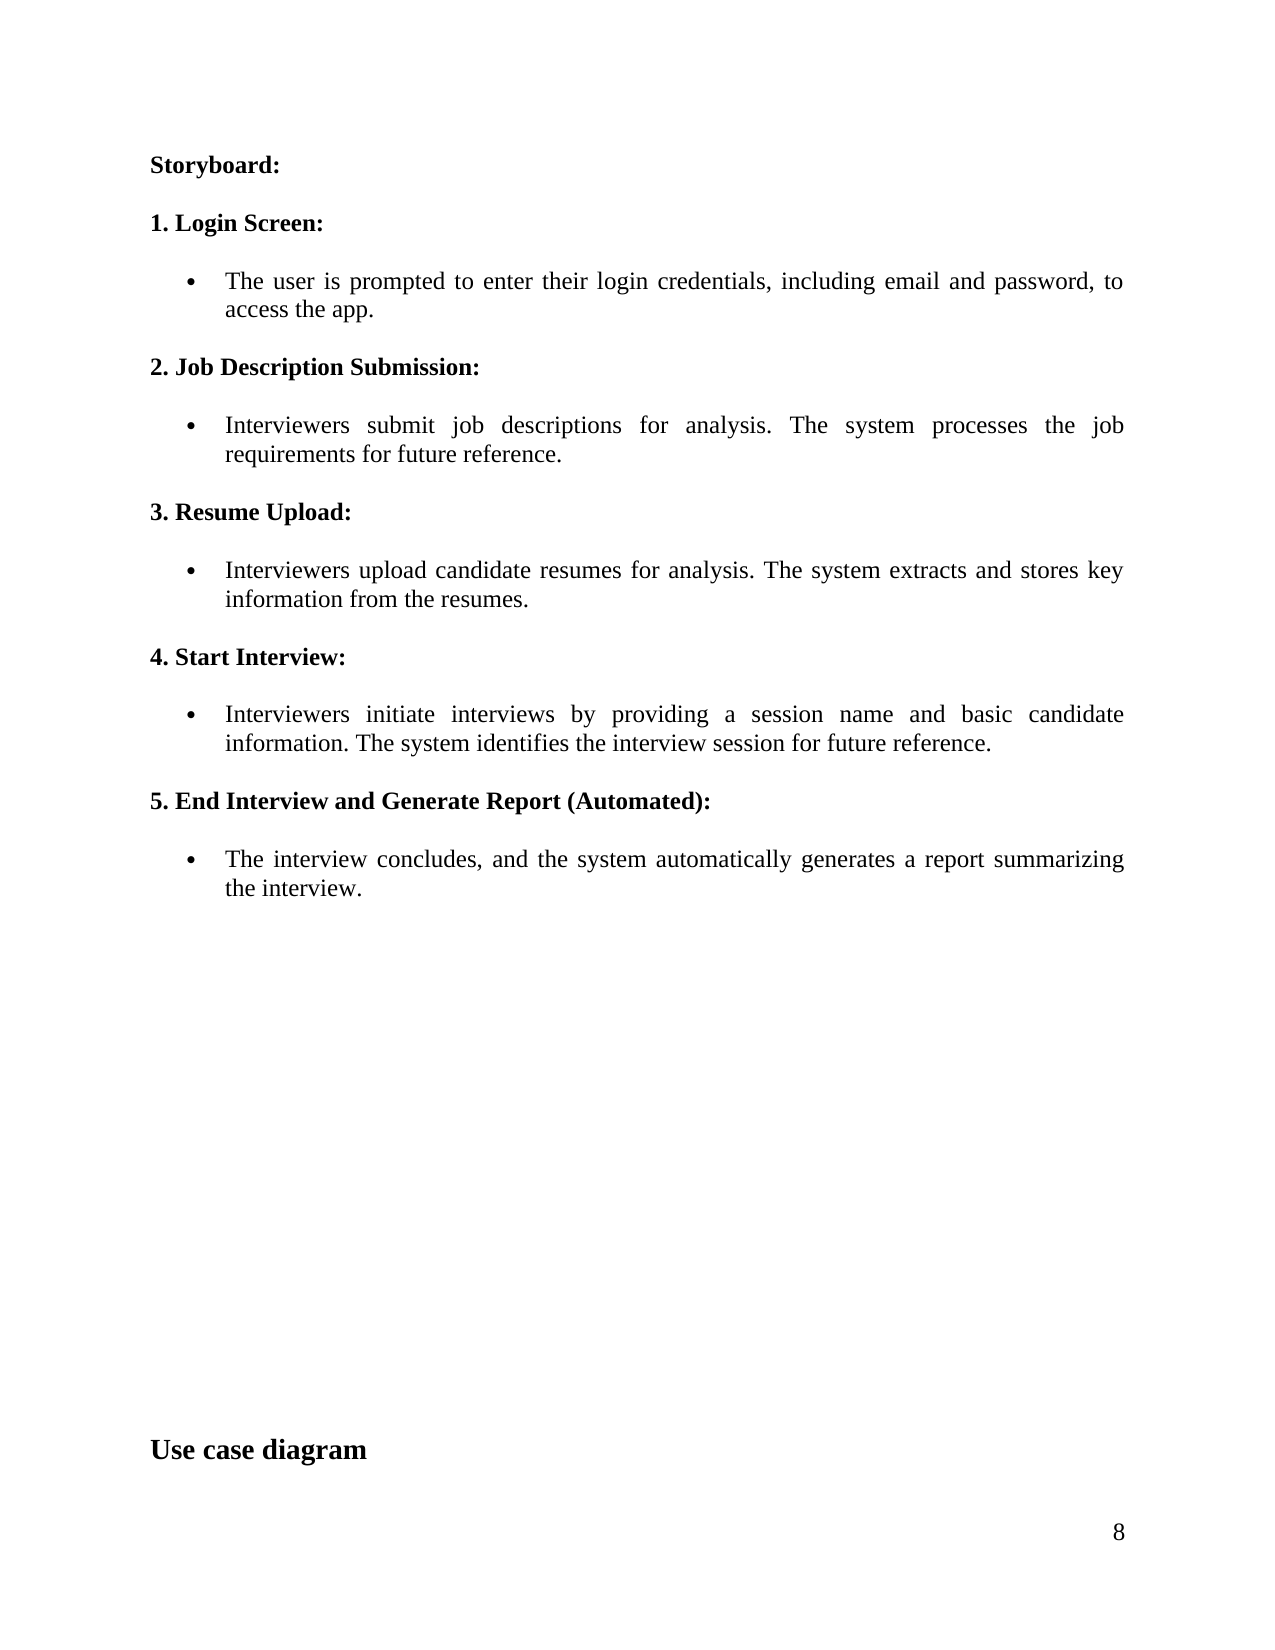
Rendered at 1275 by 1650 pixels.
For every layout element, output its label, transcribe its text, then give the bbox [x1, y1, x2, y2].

list 2. Job Description Submission: [150, 352, 1125, 381]
list The interview concludes, and the system automatically generates a report summarizing the interview. [187, 844, 1125, 902]
list Interviewers upload candidate resumes for analysis. The system extracts and stores key information from the resumes. [187, 555, 1125, 612]
list 4. Start Interview: [150, 642, 1125, 670]
list 5. End Interview and Generate Report (Automated): [150, 786, 1125, 815]
list The user is prompted to enter their login credentials, including email and password, to access the app. [187, 266, 1125, 323]
list Interviewers initiate interviews by providing a session name and basic candidate information. The system identifies the interview session for future reference. [187, 699, 1125, 757]
list 3. Resume Upload: [150, 497, 1125, 526]
list Use case diagram [150, 1432, 1125, 1466]
list 1. Login Screen: [150, 208, 1125, 237]
list Storyboard: [150, 150, 1125, 179]
list Interviewers submit job descriptions for analysis. The system processes the job requirements for future reference. [187, 410, 1125, 468]
